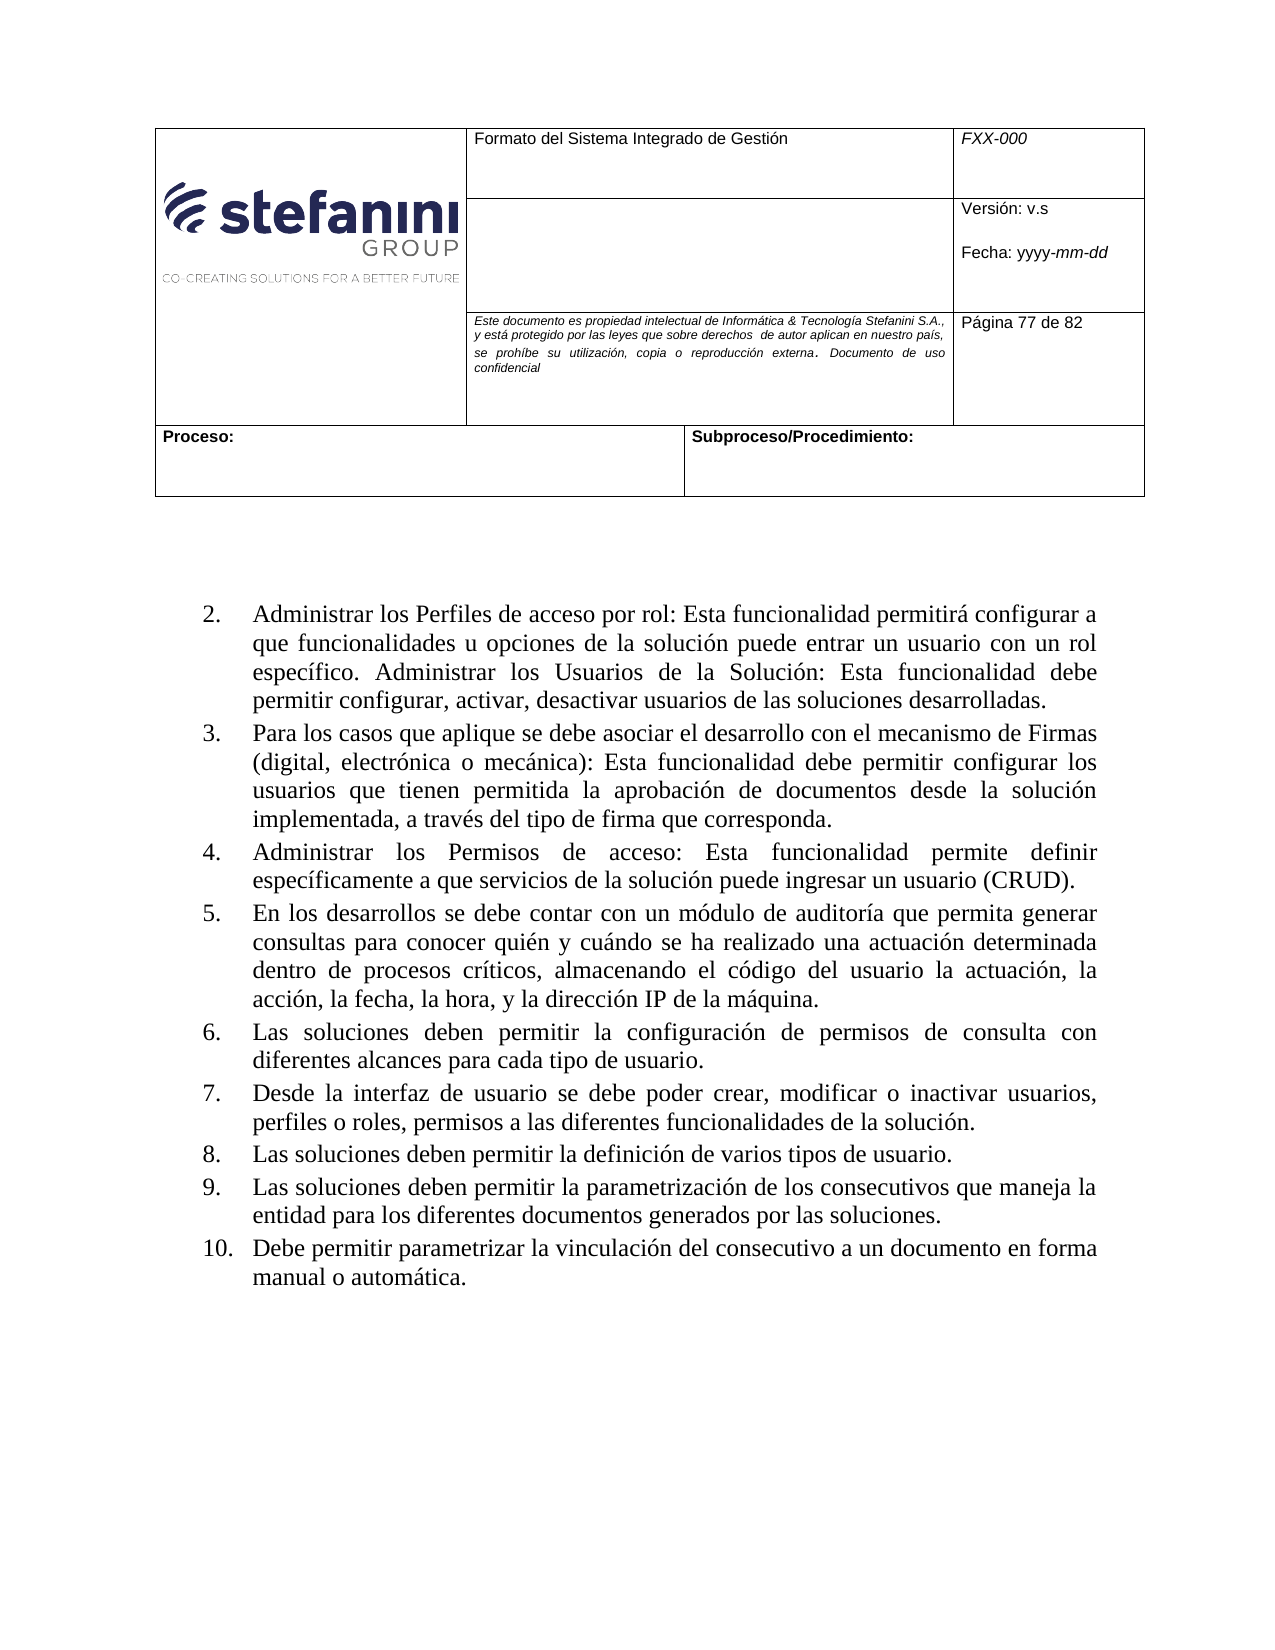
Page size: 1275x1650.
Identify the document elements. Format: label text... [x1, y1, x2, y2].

list Las soluciones deben permitir la parametrización de los consecutivos que maneja la entidad para los diferentes documentos generados por las soluciones. [202, 1172, 1098, 1229]
list Desde la interfaz de usuario se debe poder crear, modificar o inactivar usuarios, perfiles o roles, permisos a las diferentes funcionalidades de la solución. [202, 1078, 1098, 1136]
list Debe permitir parametrizar la vinculación del consecutivo a un documento en forma manual o automática. [202, 1233, 1098, 1291]
list Las soluciones deben permitir la configuración de permisos de consulta con diferentes alcances para cada tipo de usuario. [202, 1017, 1098, 1074]
picture [162, 182, 460, 286]
list Administrar los Perfiles de acceso por rol: Esta funcionalidad permitirá configurar a que funcionalidades u opciones de la solución puede entrar un usuario con un rol específico. Administrar los Usuarios de la Solución: Esta funcionalidad debe permitir configurar, activar, desactivar usuarios de las soluciones desarrolladas. [202, 599, 1098, 714]
list Para los casos que aplique se debe asociar el desarrollo con el mecanismo de Firmas (digital, electrónica o mecánica): Esta funcionalidad debe permitir configurar los usuarios que tienen permitida la aprobación de documentos desde la solución implementada, a través del tipo de firma que corresponda. [202, 718, 1098, 833]
list En los desarrollos se debe contar con un módulo de auditoría que permita generar consultas para conocer quién y cuándo se ha realizado una actuación determinada dentro de procesos críticos, almacenando el código del usuario la actuación, la acción, la fecha, la hora, y la dirección IP de la máquina. [202, 898, 1098, 1013]
list Administrar los Permisos de acceso: Esta funcionalidad permite definir específicamente a que servicios de la solución puede ingresar un usuario (CRUD). [202, 837, 1098, 894]
list Las soluciones deben permitir la definición de varios tipos de usuario. [202, 1139, 1098, 1168]
